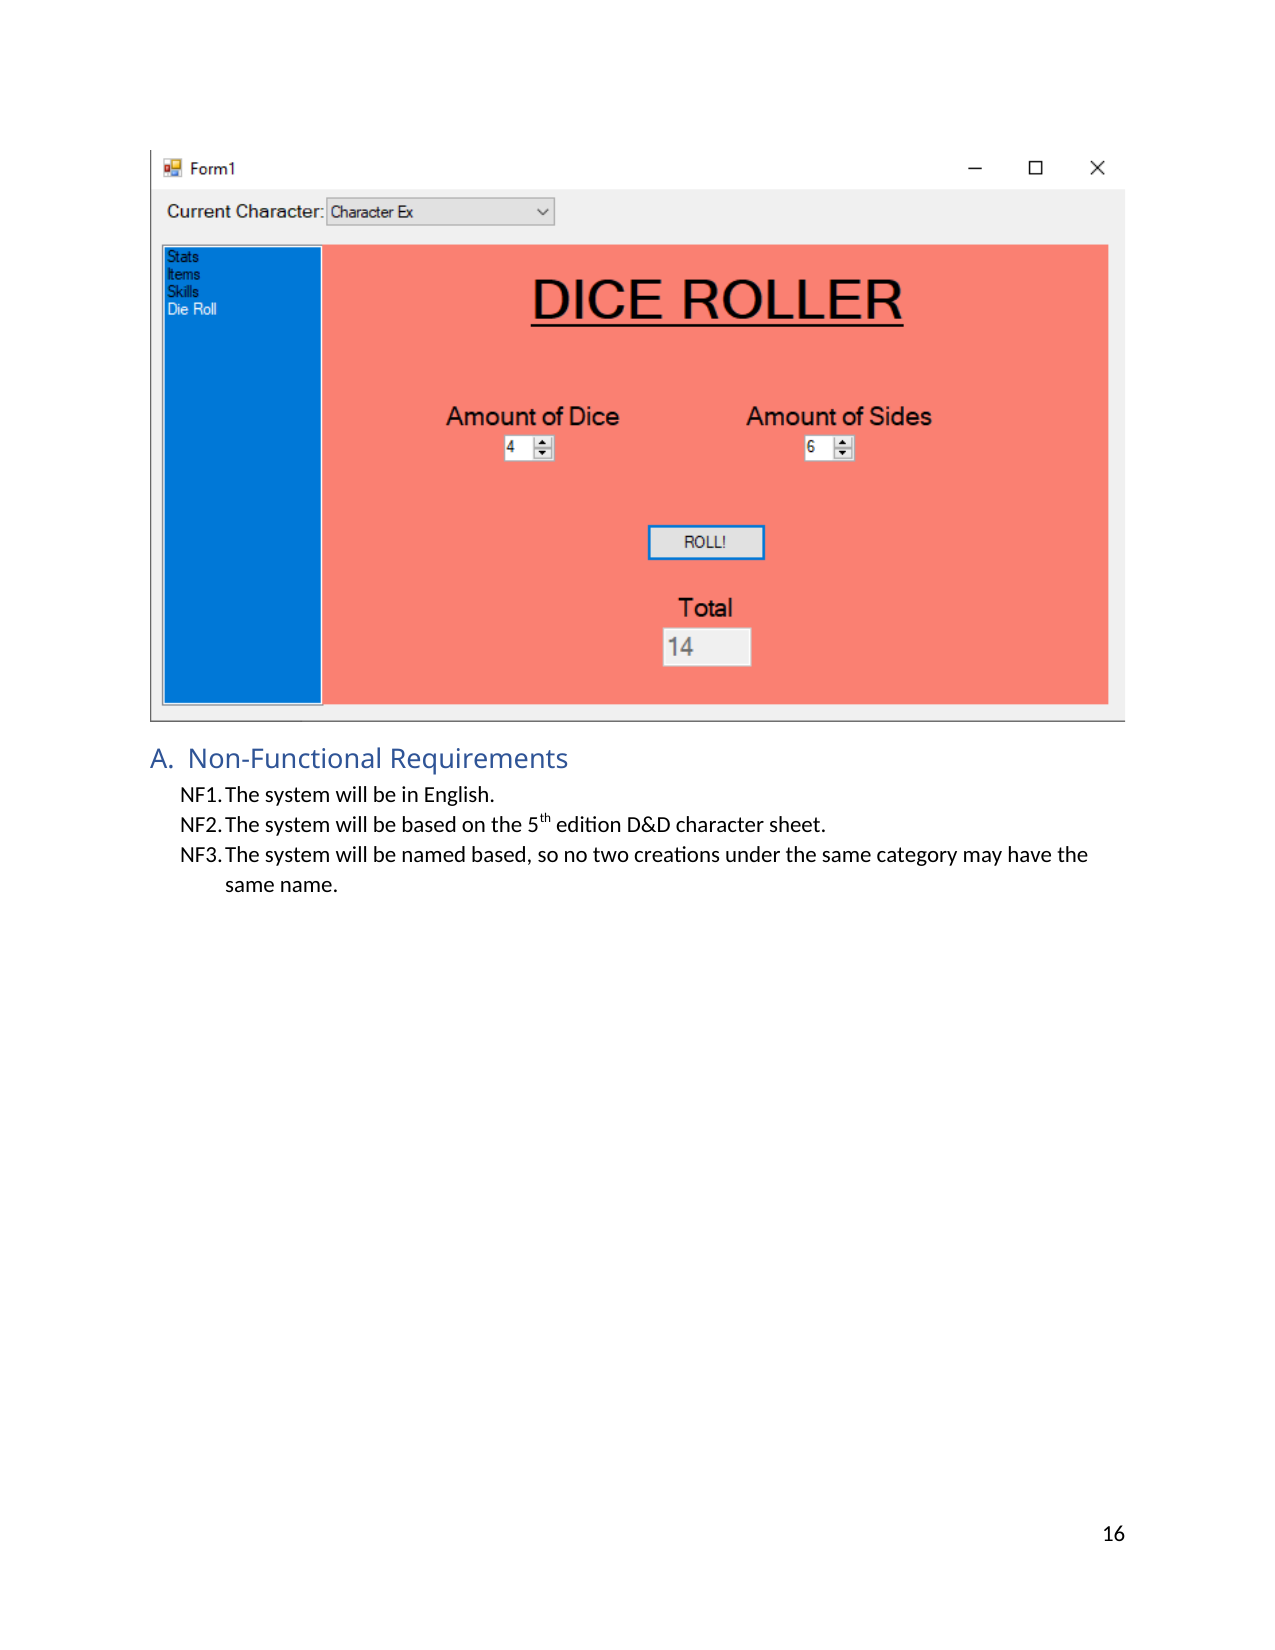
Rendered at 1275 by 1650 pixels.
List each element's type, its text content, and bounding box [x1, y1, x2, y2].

picture [150, 150, 1125, 722]
list The system will be in English. [180, 780, 1125, 808]
list The system will be based on the 5th edition D&D character sheet. [180, 810, 1125, 838]
list The system will be named based, so no two creations under the same category may have the same name. [180, 840, 1125, 898]
subtitle Non-Functional Requirements [150, 740, 1125, 777]
